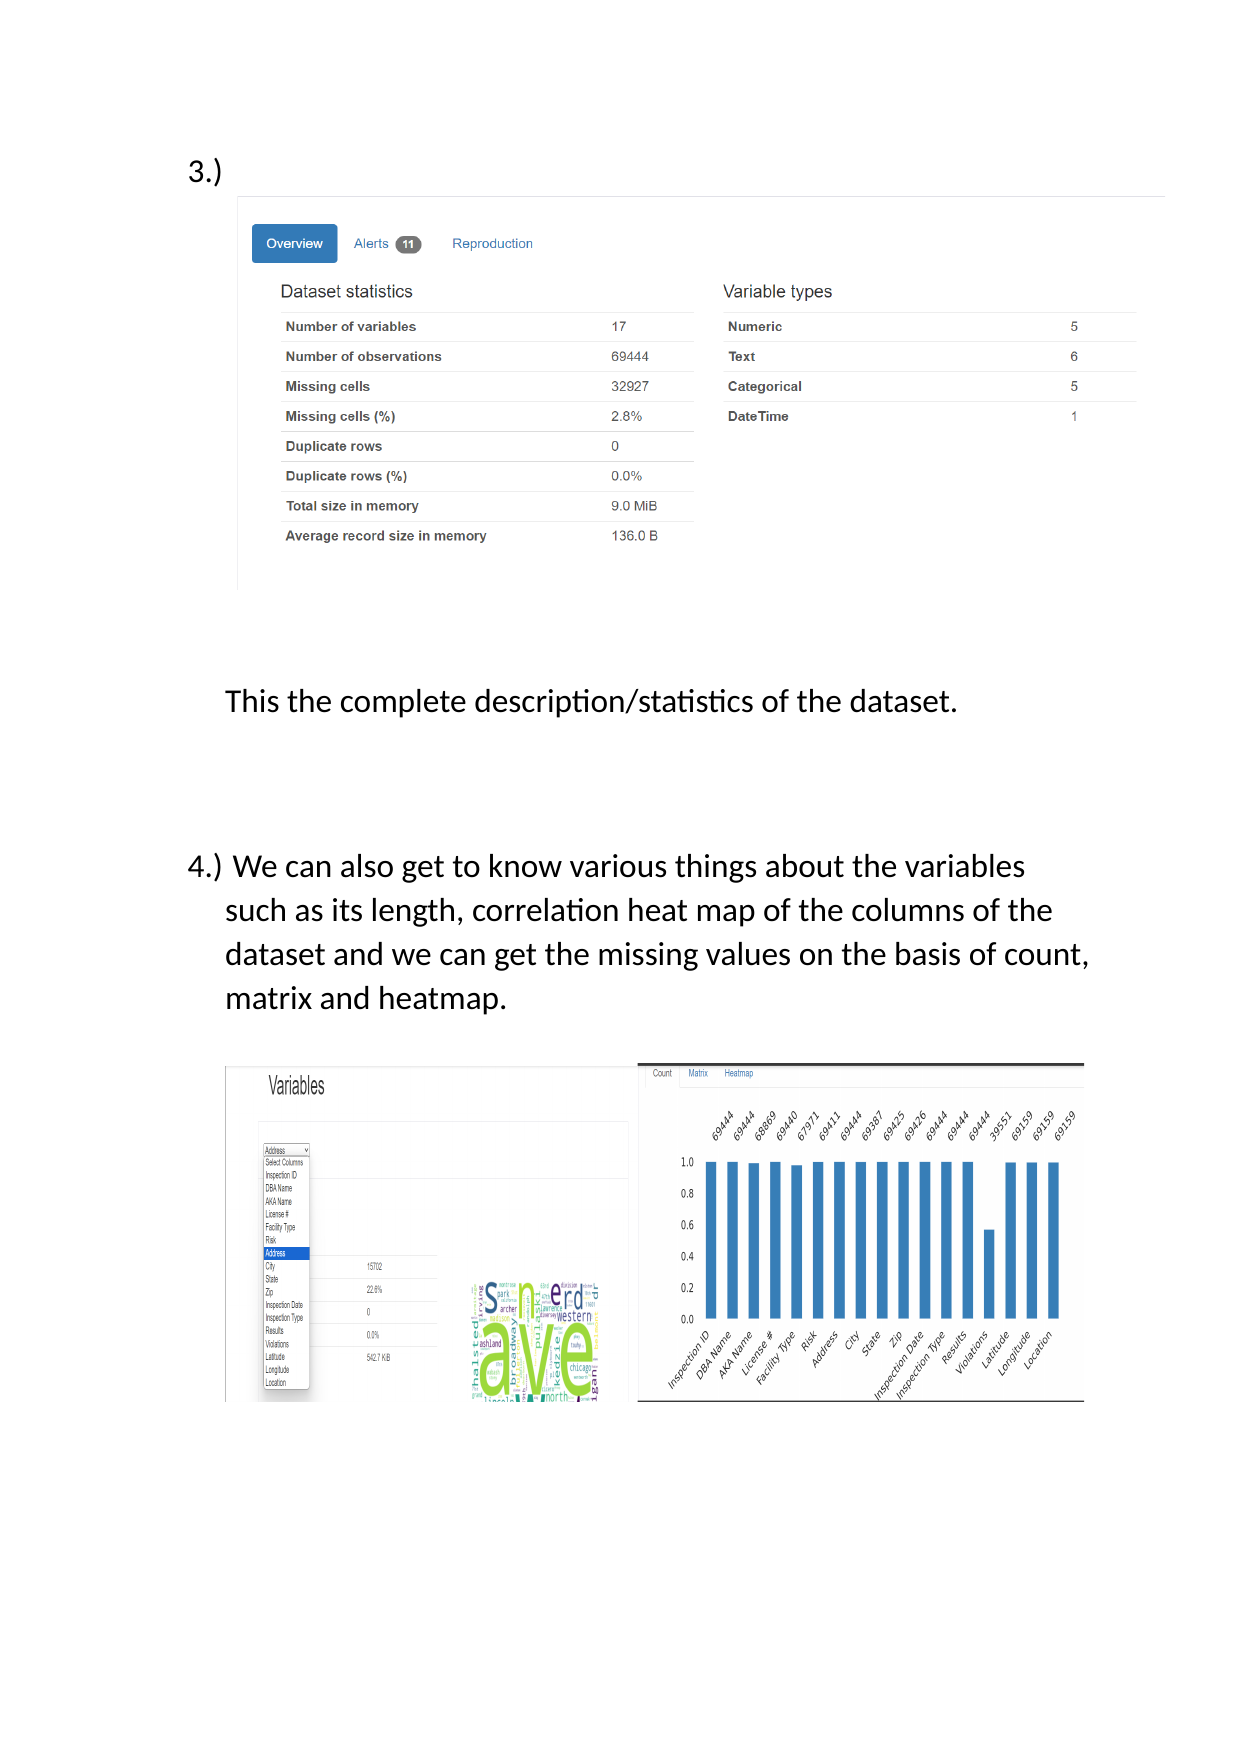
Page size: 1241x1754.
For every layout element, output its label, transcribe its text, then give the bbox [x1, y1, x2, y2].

list This the complete description/statistics of the dataset. [225, 680, 1090, 720]
picture [225, 1063, 1085, 1402]
picture [225, 192, 1166, 590]
